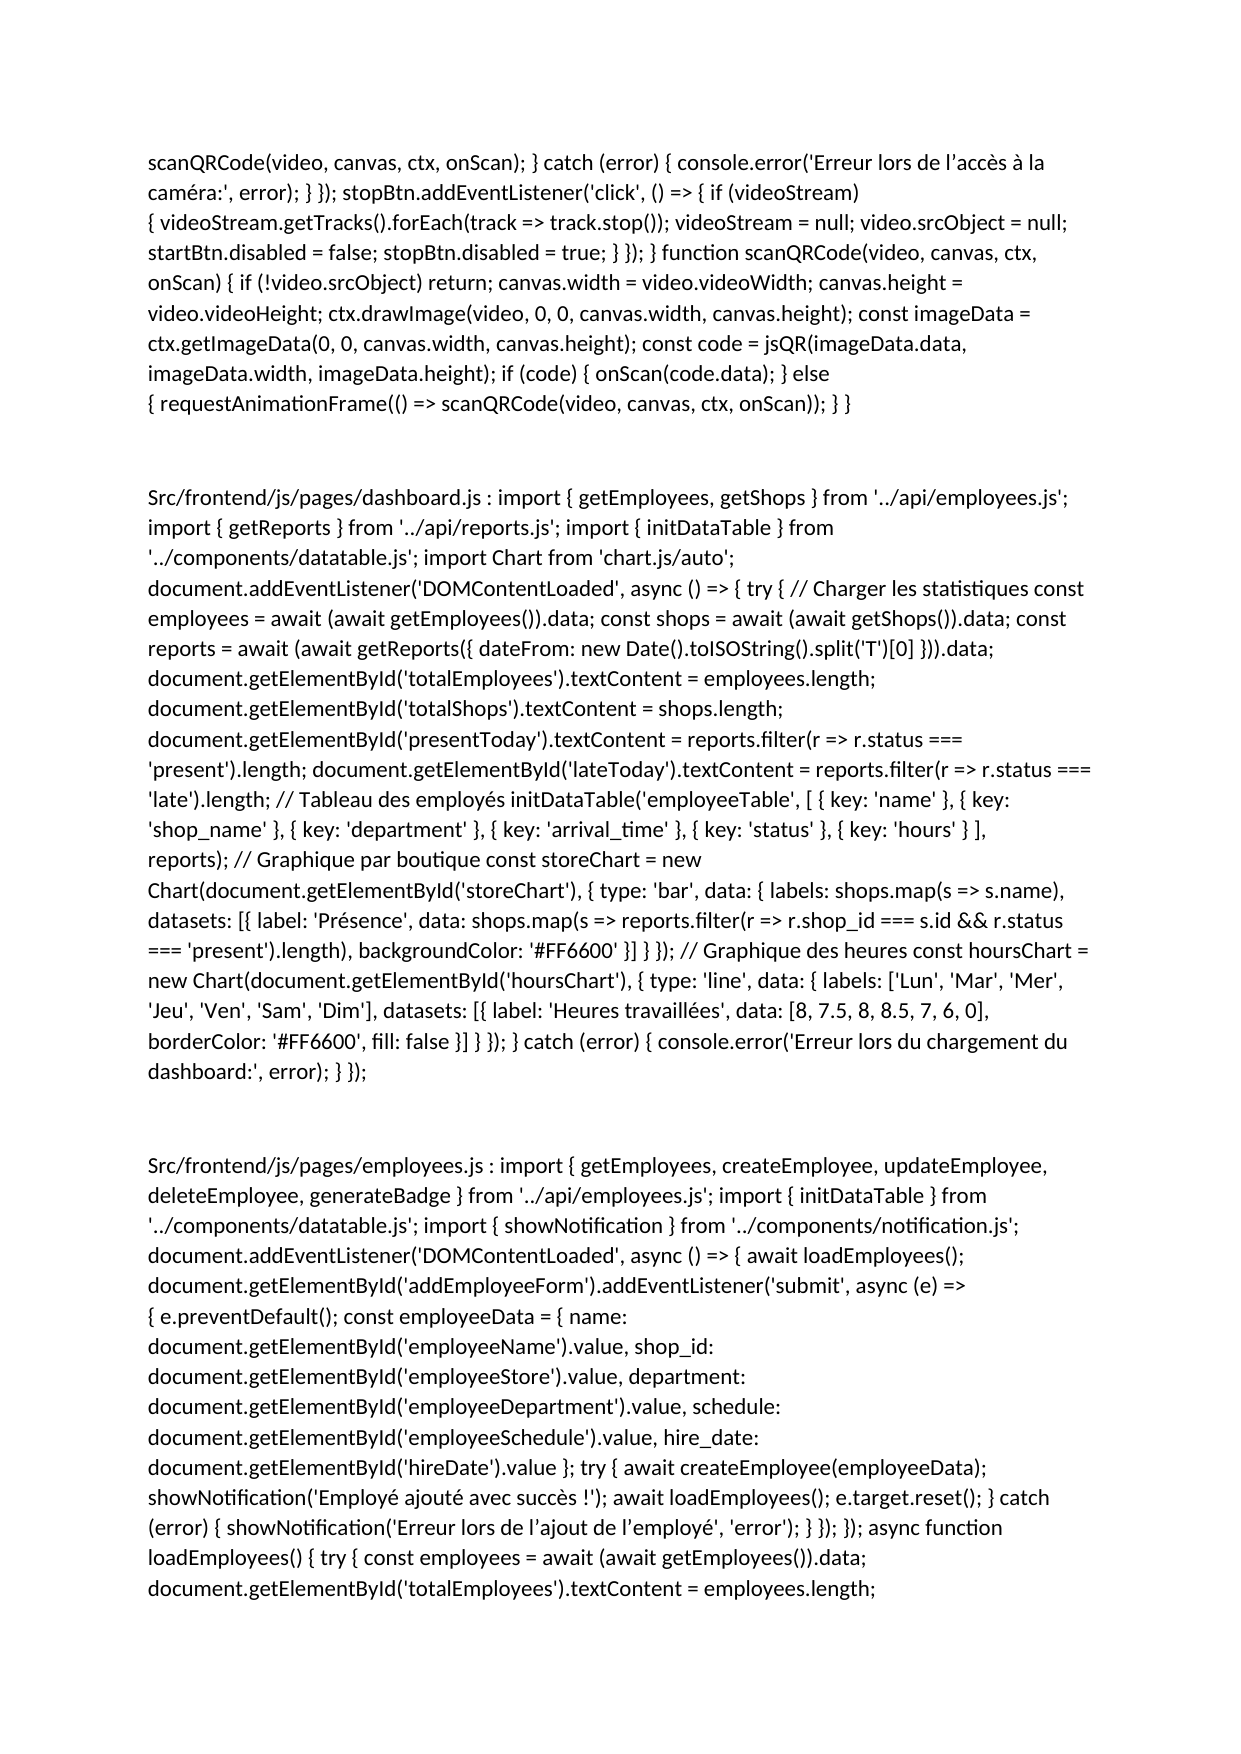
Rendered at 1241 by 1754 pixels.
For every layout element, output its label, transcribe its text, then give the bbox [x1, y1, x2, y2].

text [148, 148, 1093, 417]
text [148, 1151, 1093, 1602]
text Src/frontend/js/pages/dashboard.js : import { getEmployees, getShops } from '../api/employees.js'; import { getReports } from '../api/reports.js'; import { initDataTable } from '../components/datatable.js'; import Chart from 'chart.js/auto'; document.addEventListener('DOMContentLoaded', async () => { try { // Charger les statistiques const employees = await (await getEmployees()).data; const shops = await (await getShops()).data; const reports = await (await getReports({ dateFrom: new Date().toISOString().split('T')[0] })).data; document.getElementById('totalEmployees').textContent = employees.length; document.getElementById('totalShops').textContent = shops.length; document.getElementById('presentToday').textContent = reports.filter(r => r.status === 'present').length; document.getElementById('lateToday').textContent = reports.filter(r => r.status === 'late').length; // Tableau des employés initDataTable('employeeTable', [ { key: 'name' }, { key: 'shop_name' }, { key: 'department' }, { key: 'arrival_time' }, { key: 'status' }, { key: 'hours' } ], reports); // Graphique par boutique const storeChart = new Chart(document.getElementById('storeChart'), { type: 'bar', data: { labels: shops.map(s => s.name), datasets: [{ label: 'Présence', data: shops.map(s => reports.filter(r => r.shop_id === s.id && r.status === 'present').length), backgroundColor: '#FF6600' }] } }); // Graphique des heures const hoursChart = new Chart(document.getElementById('hoursChart'), { type: 'line', data: { labels: ['Lun', 'Mar', 'Mer', 'Jeu', 'Ven', 'Sam', 'Dim'], datasets: [{ label: 'Heures travaillées', data: [8, 7.5, 8, 8.5, 7, 6, 0], borderColor: '#FF6600', fill: false }] } }); } catch (error) { console.error('Erreur lors du chargement du dashboard:', error); } }); [148, 483, 1093, 1085]
